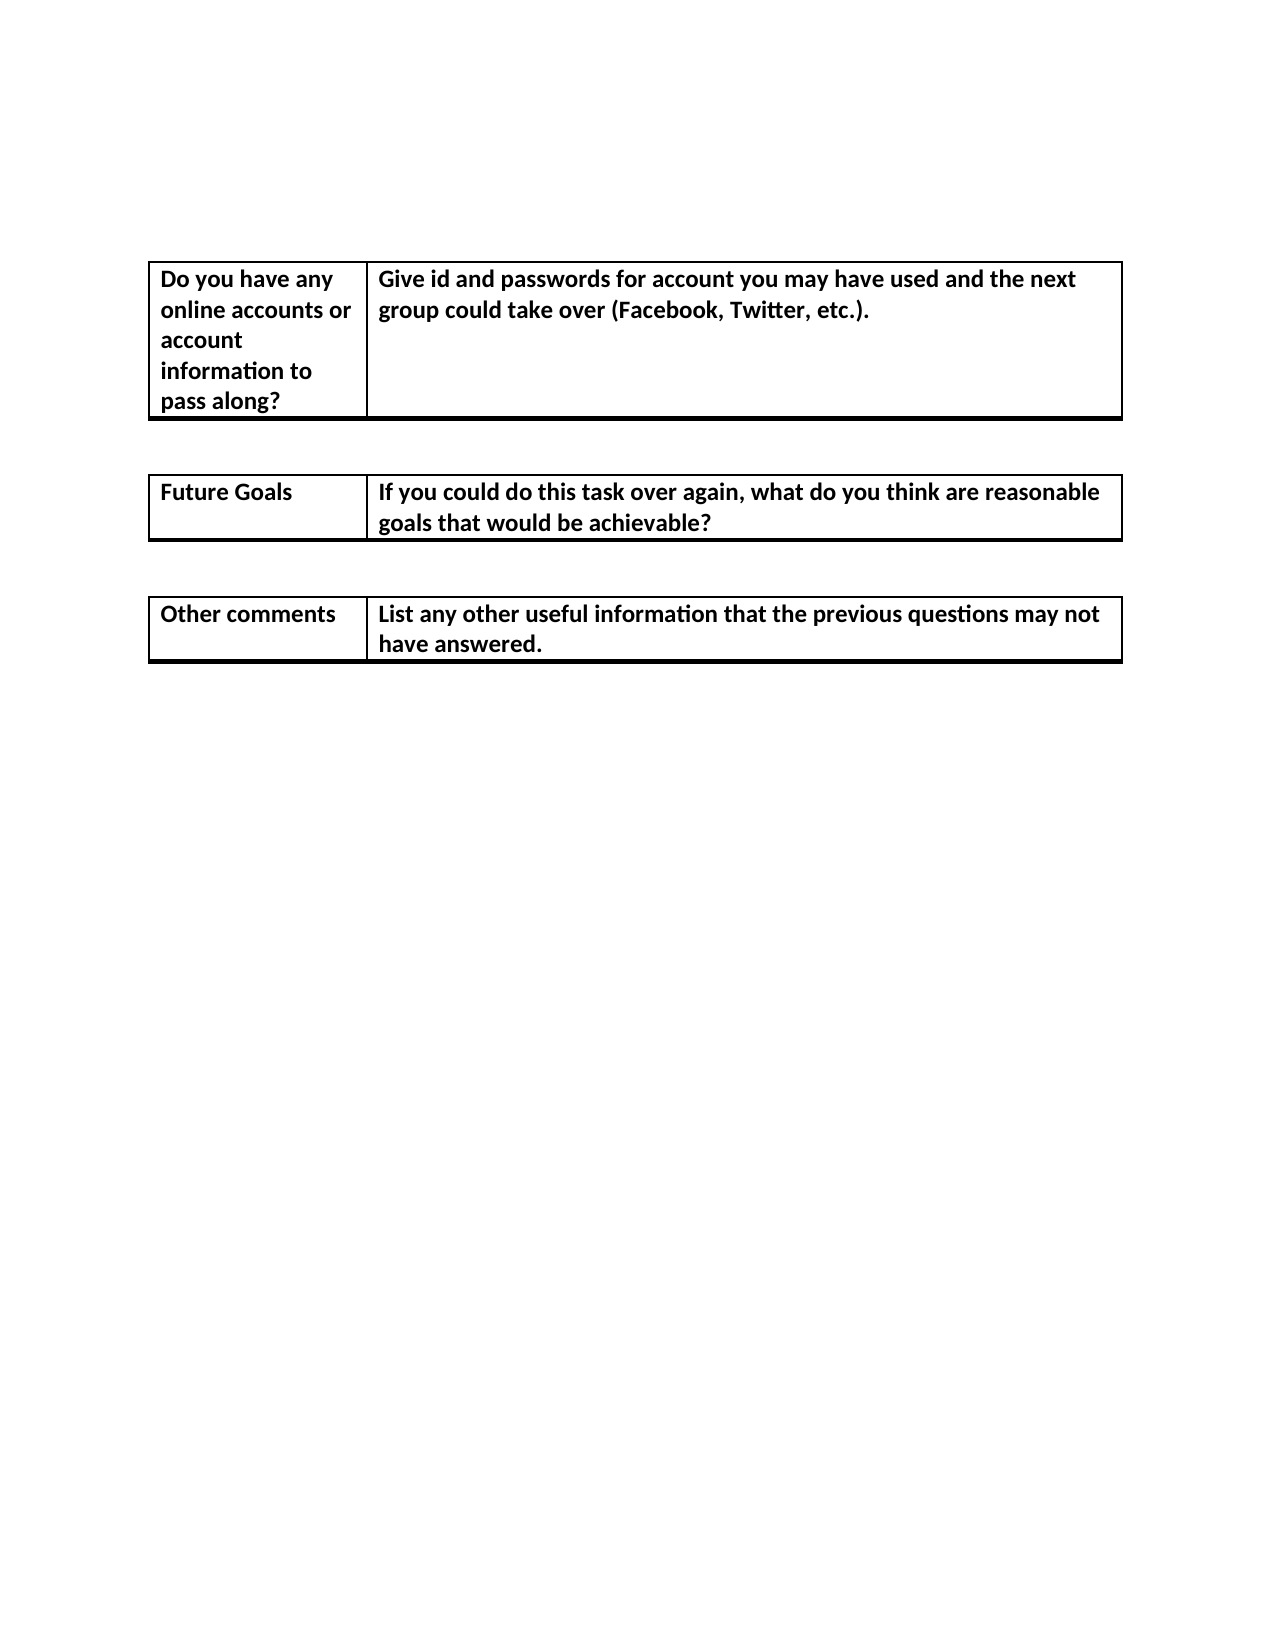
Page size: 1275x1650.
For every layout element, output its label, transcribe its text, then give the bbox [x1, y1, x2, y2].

table_header Do you have any online accounts or account information to pass along? [150, 263, 366, 416]
table_header List any other useful information that the previous questions may not have answered. [368, 598, 1121, 659]
table_header If you could do this task over again, what do you think are reasonable goals that would be achievable? [368, 476, 1121, 537]
table_header Other comments [150, 598, 366, 659]
table_header Give id and passwords for account you may have used and the next group could take over (Facebook, Twitter, etc.). [368, 263, 1121, 416]
table_header Future Goals [150, 476, 366, 537]
